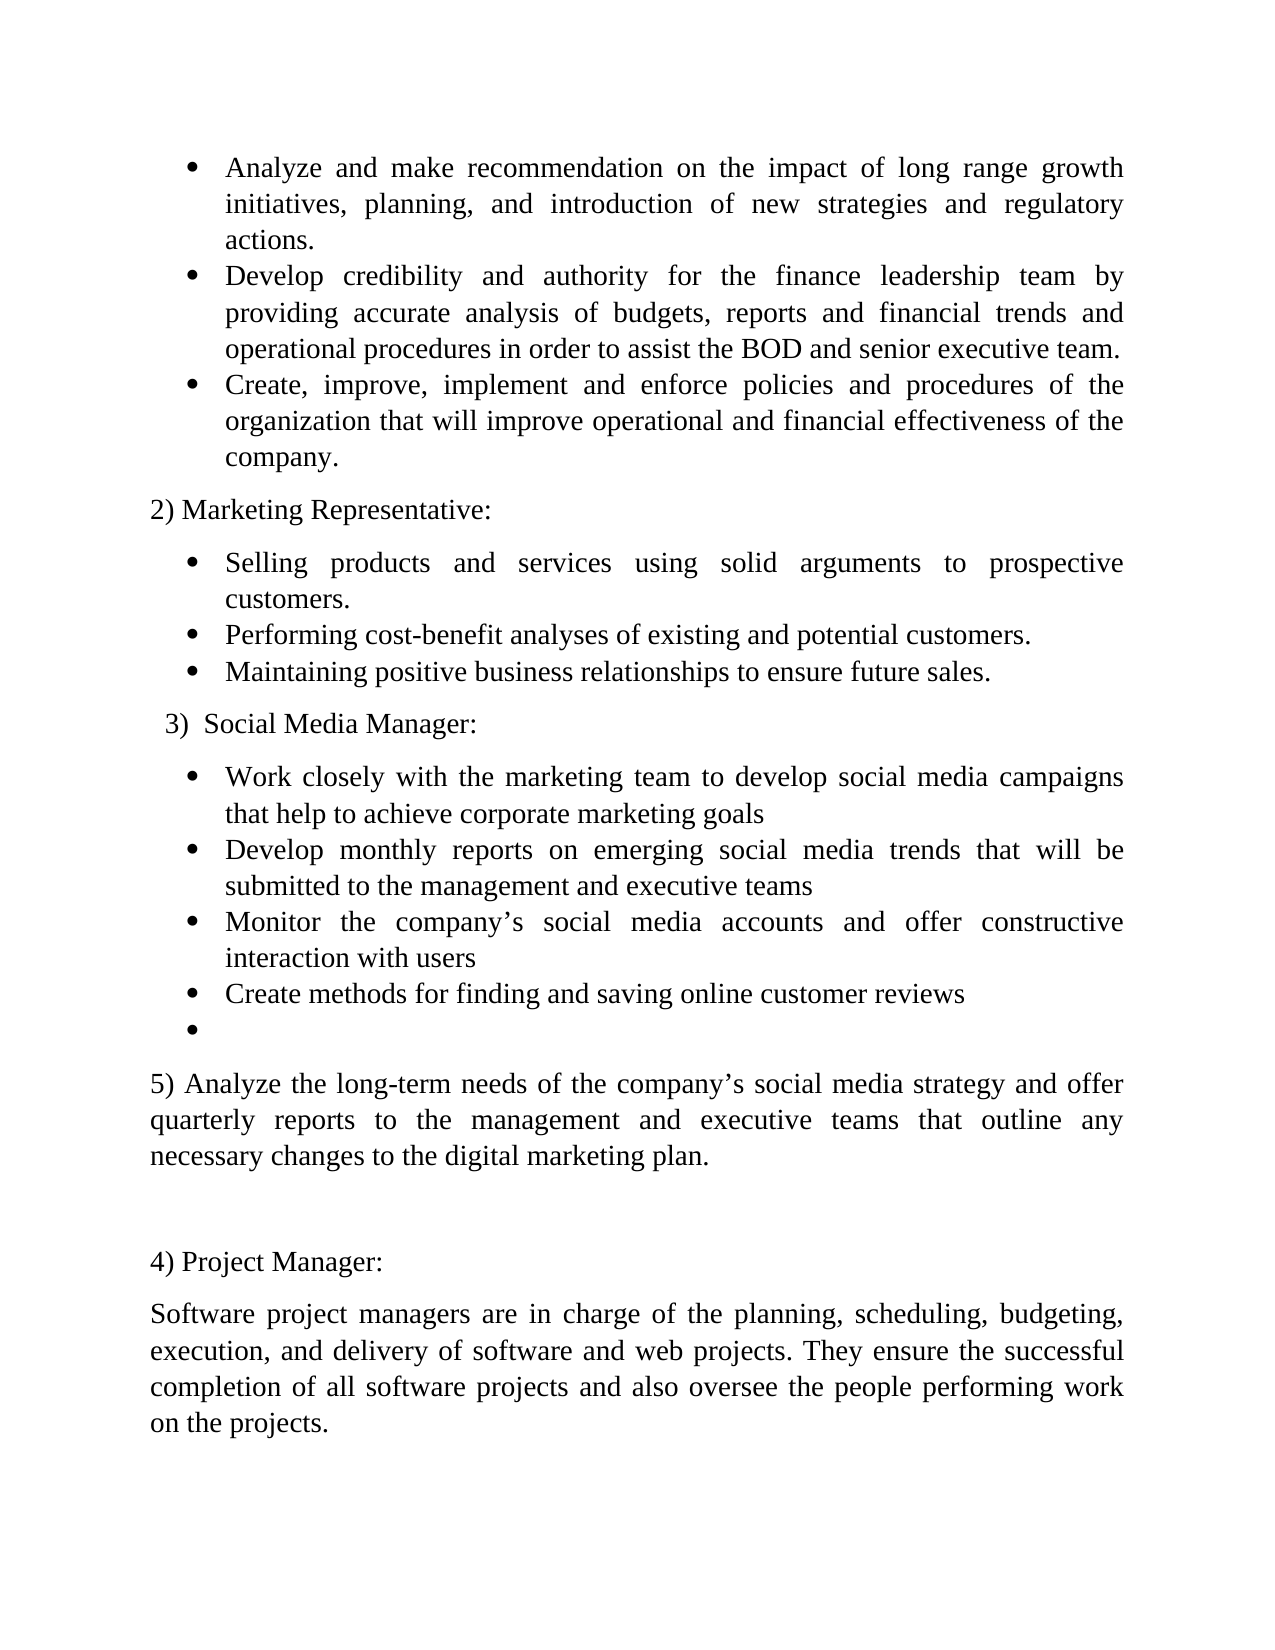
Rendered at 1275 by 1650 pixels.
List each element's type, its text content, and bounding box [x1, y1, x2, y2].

list Selling products and services using solid arguments to prospective customers. [187, 545, 1125, 615]
list Create methods for finding and saving online customer reviews [187, 977, 1125, 1010]
list Work closely with the marketing team to develop social media campaigns that help to achieve corporate marketing goals [187, 759, 1125, 829]
text 2) Marketing Representative: [150, 492, 1125, 526]
text Software project managers are in charge of the planning, scheduling, budgeting, execution, and delivery of software and web projects. They ensure the successful completion of all software projects and also oversee the people performing work on the projects. [150, 1297, 1125, 1438]
text 3) Social Media Manager: [150, 707, 1125, 740]
list Develop monthly reports on emerging social media trends that will be submitted to the management and executive teams [187, 832, 1125, 902]
list Monitor the company’s social media accounts and offer constructive interaction with users [187, 904, 1125, 974]
list Create, improve, implement and enforce policies and procedures of the organization that will improve operational and financial effectiveness of the company. [187, 367, 1125, 473]
list Develop credibility and authority for the finance leadership team by providing accurate analysis of budgets, reports and financial trends and operational procedures in order to assist the BOD and senior executive team. [187, 258, 1125, 364]
list Maintaining positive business relationships to ensure future sales. [187, 654, 1125, 687]
text 4) Project Manager: [150, 1244, 1125, 1277]
list Analyze and make recommendation on the impact of long range growth initiatives, planning, and introduction of new strategies and regulatory actions. [187, 150, 1125, 256]
text 5) Analyze the long-term needs of the company’s social media strategy and offer quarterly reports to the management and executive teams that outline any necessary changes to the digital marketing plan. [150, 1066, 1125, 1172]
list Performing cost-benefit analyses of existing and potential customers. [187, 617, 1125, 651]
